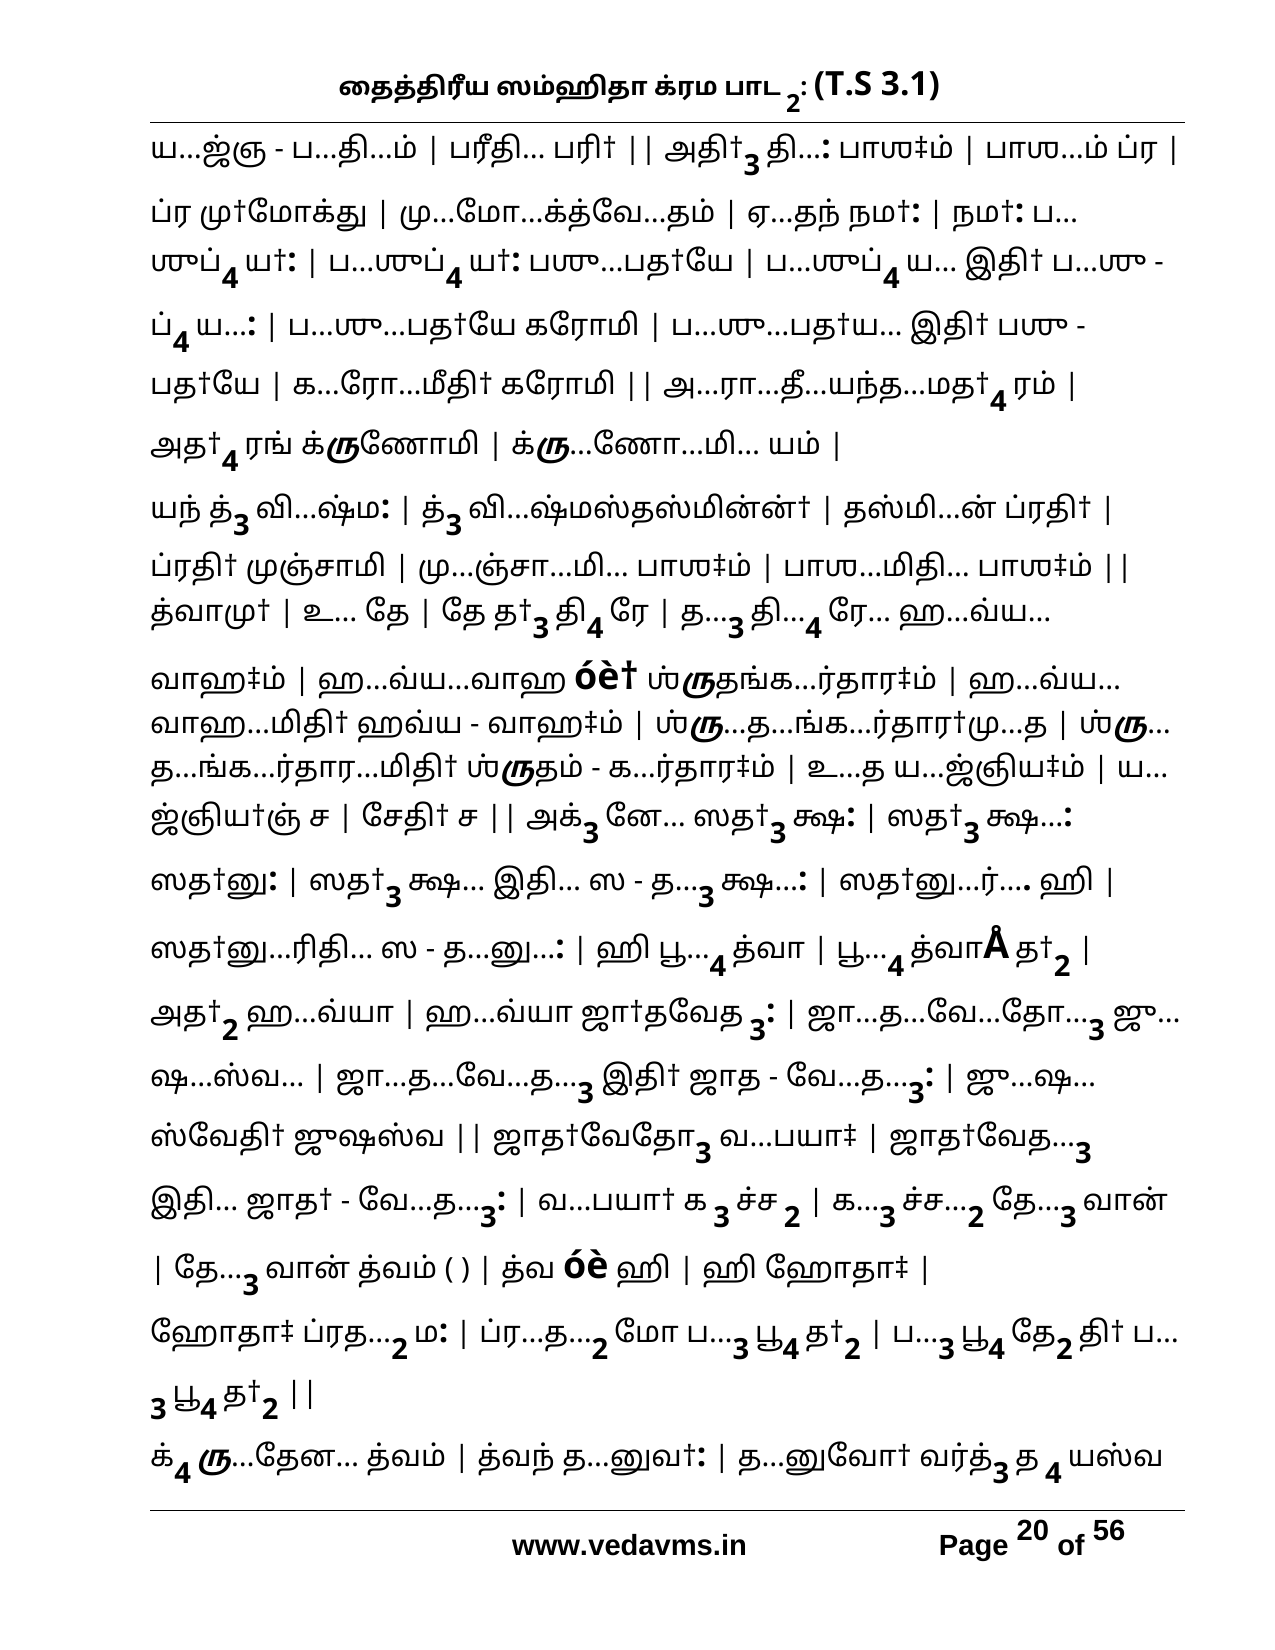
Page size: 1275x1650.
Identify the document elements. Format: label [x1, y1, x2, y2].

text [150, 123, 1185, 1492]
